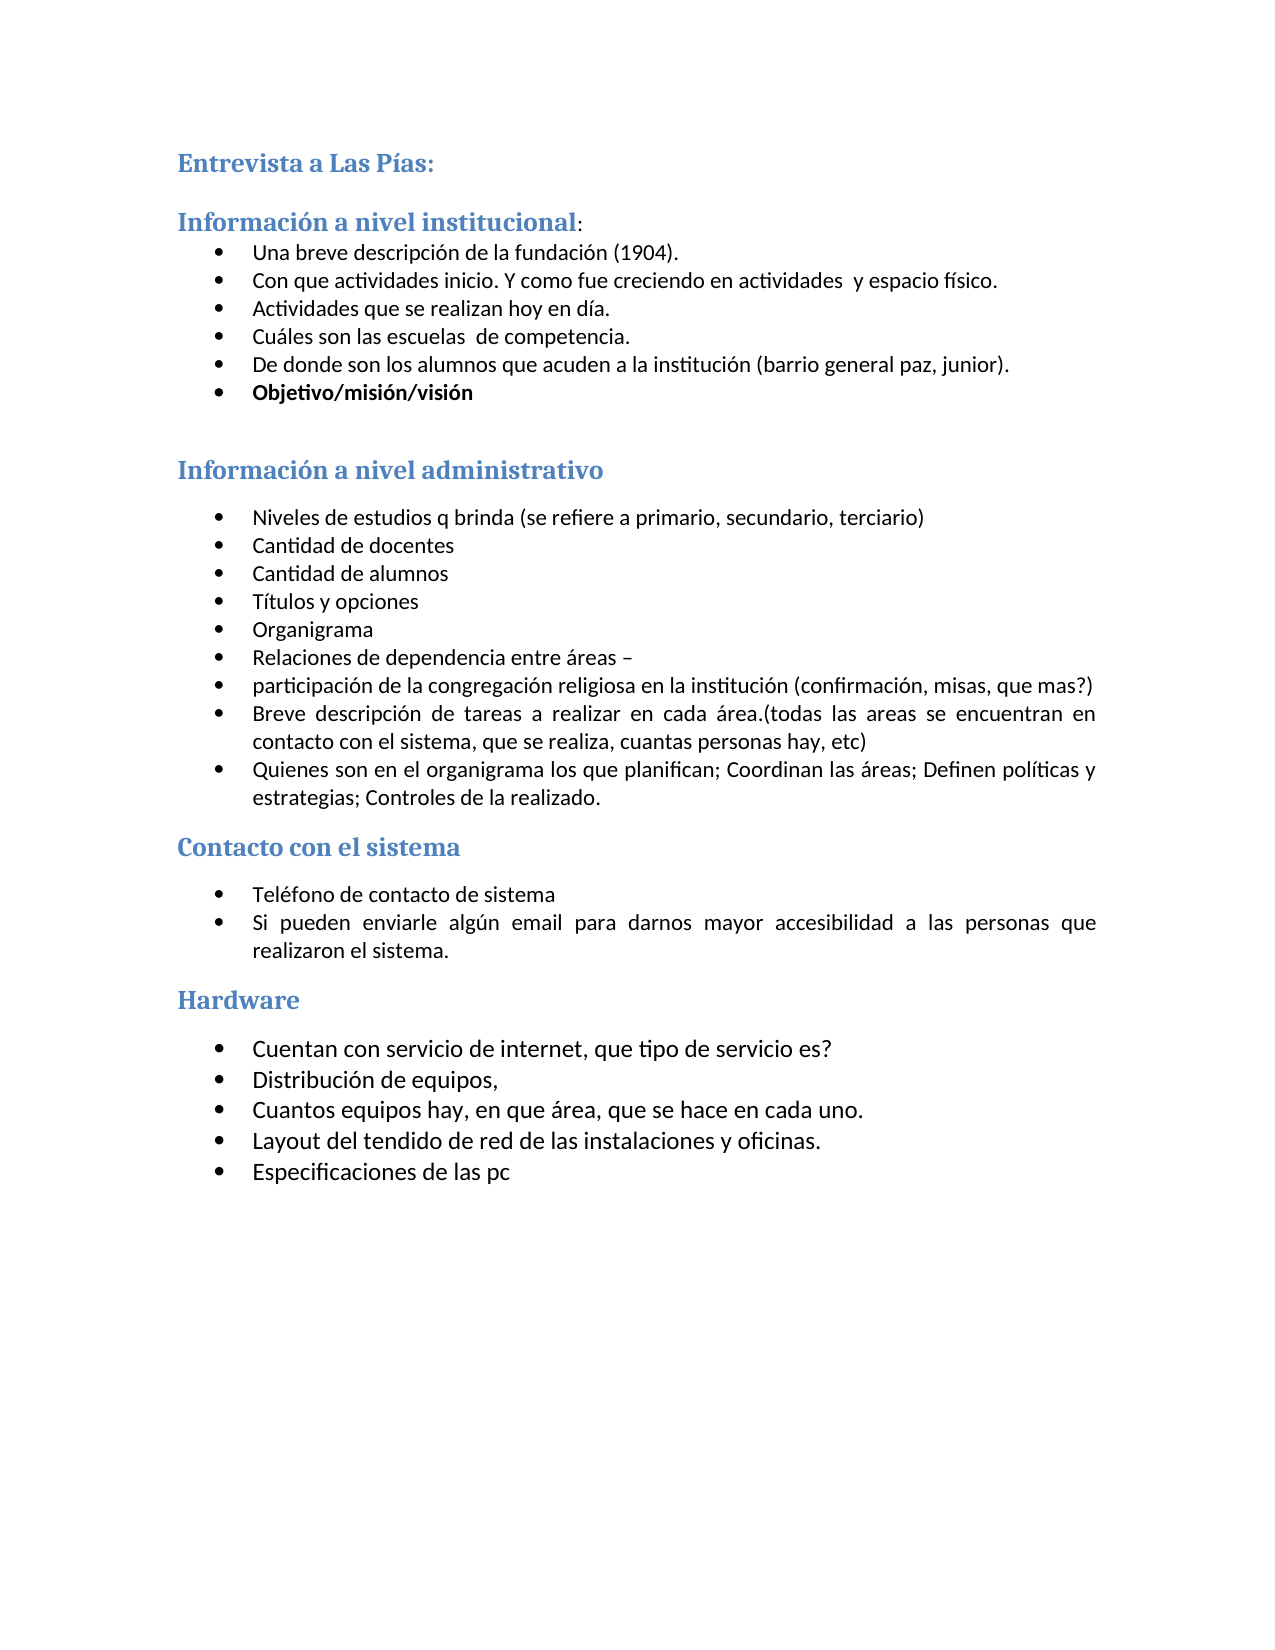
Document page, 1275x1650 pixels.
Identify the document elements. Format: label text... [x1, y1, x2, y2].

list Distribución de equipos, [215, 1064, 1098, 1094]
list Cantidad de alumnos [215, 559, 1098, 587]
list Títulos y opciones [215, 587, 1098, 615]
list Niveles de estudios q brinda (se refiere a primario, secundario, terciario) [215, 503, 1098, 531]
list Cantidad de docentes [215, 531, 1098, 559]
list Teléfono de contacto de sistema [215, 880, 1098, 908]
list Especificaciones de las pc [215, 1156, 1098, 1186]
list Objetivo/misión/visión [215, 378, 1098, 406]
list Si pueden enviarle algún email para darnos mayor accesibilidad a las personas que realizaron el sistema. [215, 908, 1098, 964]
list Layout del tendido de red de las instalaciones y oficinas. [215, 1125, 1098, 1156]
list participación de la congregación religiosa en la institución (confirmación, misas, que mas?) [215, 671, 1098, 699]
list Breve descripción de tareas a realizar en cada área.(todas las areas se encuentran en contacto con el sistema, que se realiza, cuantas personas hay, etc) [215, 699, 1098, 755]
list De donde son los alumnos que acuden a la institución (barrio general paz, junior). [215, 350, 1098, 378]
list Quienes son en el organigrama los que planifican; Coordinan las áreas; Definen políticas y estrategias; Controles de la realizado. [215, 755, 1098, 811]
subtitle Hardware [177, 985, 1098, 1016]
list Con que actividades inicio. Y como fue creciendo en actividades y espacio físico. [215, 266, 1098, 294]
list Actividades que se realizan hoy en día. [215, 294, 1098, 322]
subtitle Información a nivel administrativo [177, 455, 1098, 486]
subtitle Contacto con el sistema [177, 832, 1098, 863]
list Cuantos equipos hay, en que área, que se hace en cada uno. [215, 1094, 1098, 1125]
list Cuáles son las escuelas de competencia. [215, 322, 1098, 350]
list Una breve descripción de la fundación (1904). [215, 238, 1098, 266]
list Cuentan con servicio de internet, que tipo de servicio es? [215, 1033, 1098, 1064]
text Entrevista a Las Pías: [177, 148, 1098, 179]
text Información a nivel institucional: [177, 207, 1098, 238]
list Relaciones de dependencia entre áreas – [215, 643, 1098, 671]
list Organigrama [215, 615, 1098, 643]
